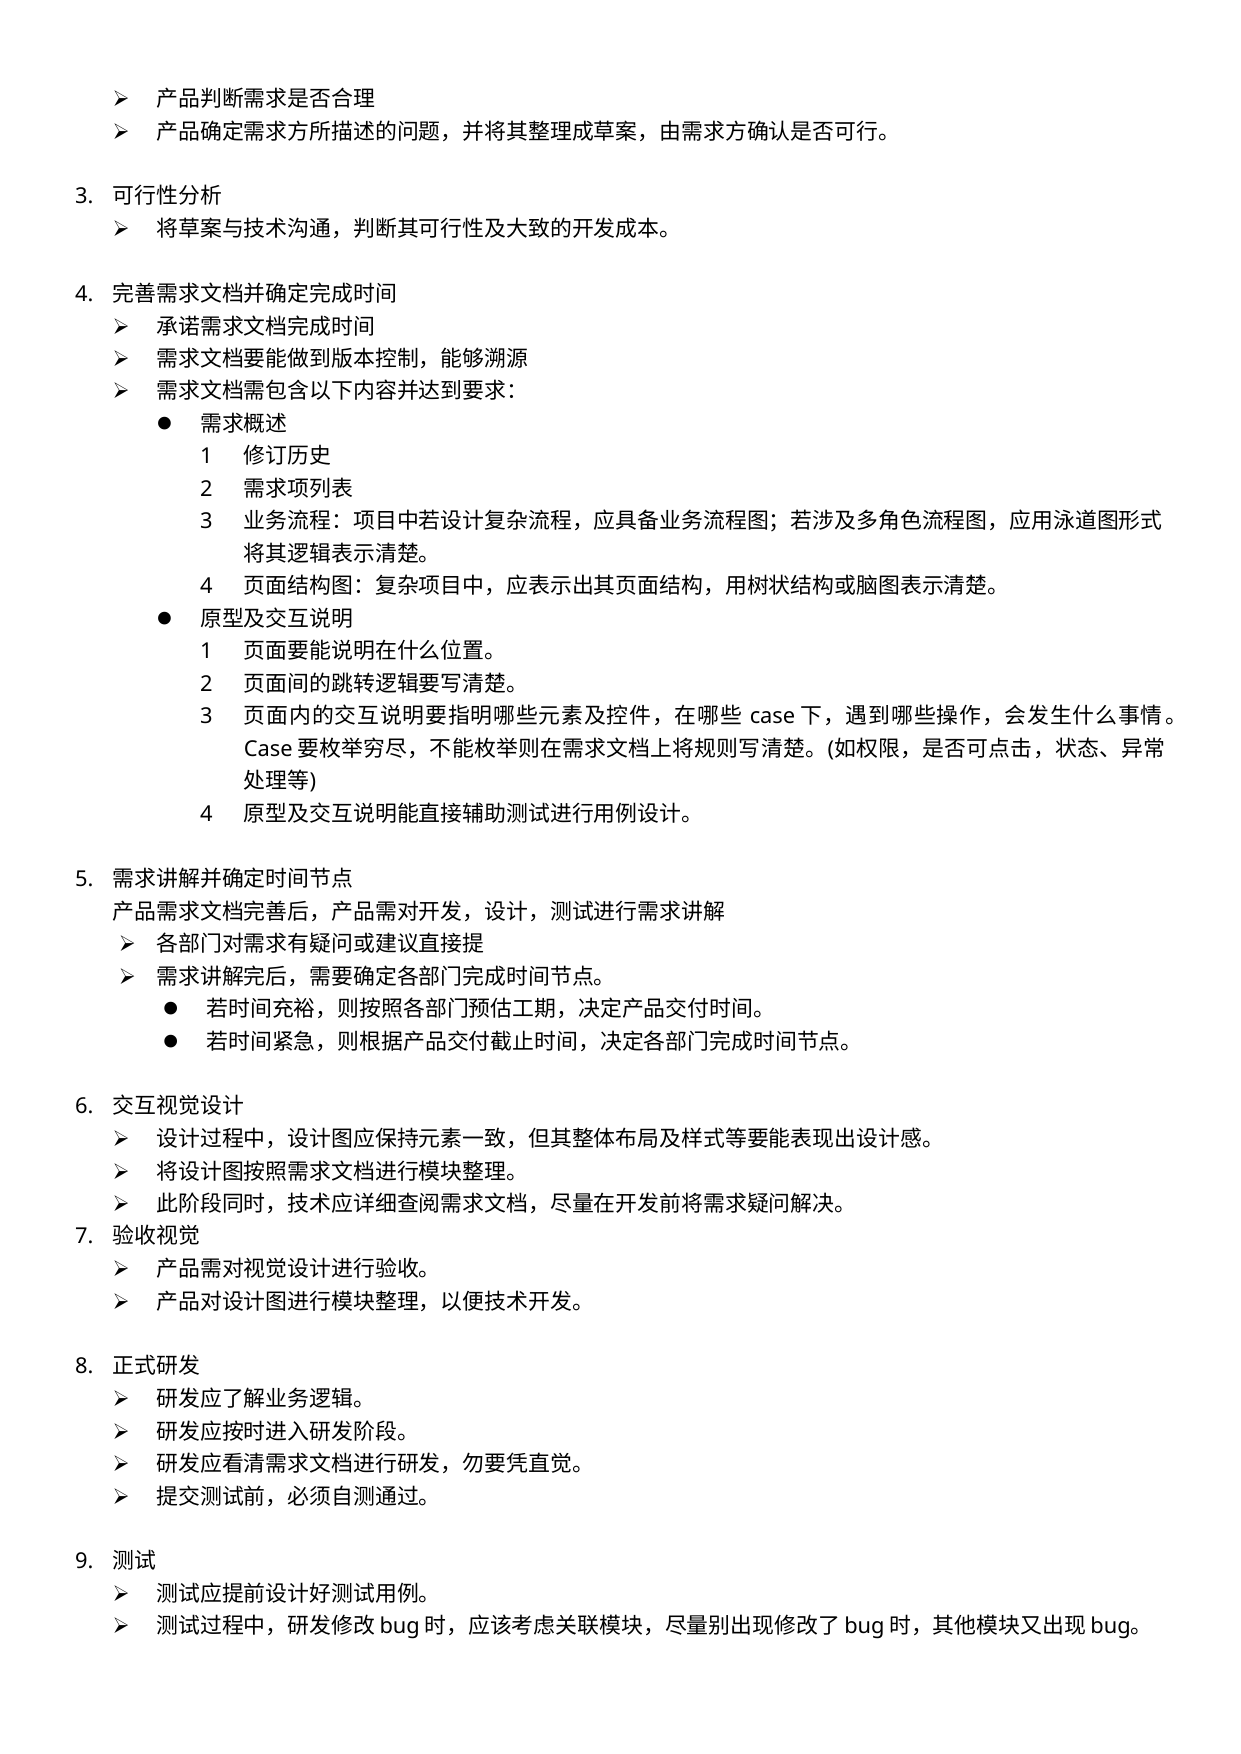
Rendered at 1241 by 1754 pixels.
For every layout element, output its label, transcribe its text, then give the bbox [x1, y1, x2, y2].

list 产品对设计图进行模块整理，以便技术开发。 [112, 1283, 1165, 1316]
list 原型及交互说明能直接辅助测试进行用例设计。 [200, 796, 1165, 828]
list 需求讲解完后，需要确定各部门完成时间节点。 [119, 958, 1165, 991]
list 业务流程：项目中若设计复杂流程，应具备业务流程图；若涉及多角色流程图，应用泳道图形式将其逻辑表示清楚。 [200, 503, 1165, 568]
list 各部门对需求有疑问或建议直接提 [119, 926, 1165, 958]
list 测试应提前设计好测试用例。 [112, 1576, 1165, 1608]
list 研发应看清需求文档进行研发，勿要凭直觉。 [112, 1446, 1165, 1478]
list 产品判断需求是否合理 [112, 81, 1165, 113]
list 设计过程中，设计图应保持元素一致，但其整体布局及样式等要能表现出设计感。 [112, 1121, 1165, 1153]
list 需求项列表 [200, 471, 1165, 503]
list 研发应了解业务逻辑。 [112, 1381, 1165, 1413]
list 页面内的交互说明要指明哪些元素及控件，在哪些case下，遇到哪些操作，会发生什么事情。Case要枚举穷尽，不能枚举则在需求文档上将规则写清楚。(如权限，是否可点击，状态、异常处理等) [200, 698, 1165, 796]
list 需求概述 [156, 406, 1165, 438]
list 将设计图按照需求文档进行模块整理。 [112, 1153, 1165, 1186]
list 页面结构图：复杂项目中，应表示出其页面结构，用树状结构或脑图表示清楚。 [200, 568, 1165, 601]
list 可行性分析 [75, 178, 1165, 211]
list 研发应按时进入研发阶段。 [112, 1413, 1165, 1446]
list 页面要能说明在什么位置。 [200, 633, 1165, 666]
list 需求文档需包含以下内容并达到要求： [112, 373, 1165, 406]
list 提交测试前，必须自测通过。 [112, 1478, 1165, 1511]
list 正式研发 [75, 1348, 1165, 1381]
list 验收视觉 [75, 1218, 1165, 1251]
list 修订历史 [200, 438, 1165, 471]
list 原型及交互说明 [156, 601, 1165, 633]
list 产品确定需求方所描述的问题，并将其整理成草案，由需求方确认是否可行。 [112, 113, 1165, 146]
list 页面间的跳转逻辑要写清楚。 [200, 666, 1165, 698]
list 需求文档要能做到版本控制，能够溯源 [112, 341, 1165, 373]
list 将草案与技术沟通，判断其可行性及大致的开发成本。 [112, 211, 1165, 243]
list 交互视觉设计 [75, 1088, 1165, 1121]
list 测试 [75, 1543, 1165, 1576]
list 若时间紧急，则根据产品交付截止时间，决定各部门完成时间节点。 [162, 1023, 1165, 1056]
list 此阶段同时，技术应详细查阅需求文档，尽量在开发前将需求疑问解决。 [112, 1186, 1165, 1218]
list 承诺需求文档完成时间 [112, 308, 1165, 341]
list 产品需求文档完善后，产品需对开发，设计，测试进行需求讲解 [112, 893, 1165, 926]
list 若时间充裕，则按照各部门预估工期，决定产品交付时间。 [162, 991, 1165, 1023]
list 完善需求文档并确定完成时间 [75, 276, 1165, 308]
list 产品需对视觉设计进行验收。 [112, 1251, 1165, 1283]
list 测试过程中，研发修改bug时，应该考虑关联模块，尽量别出现修改了bug时，其他模块又出现bug。 [112, 1608, 1165, 1641]
list 需求讲解并确定时间节点 [75, 861, 1165, 893]
